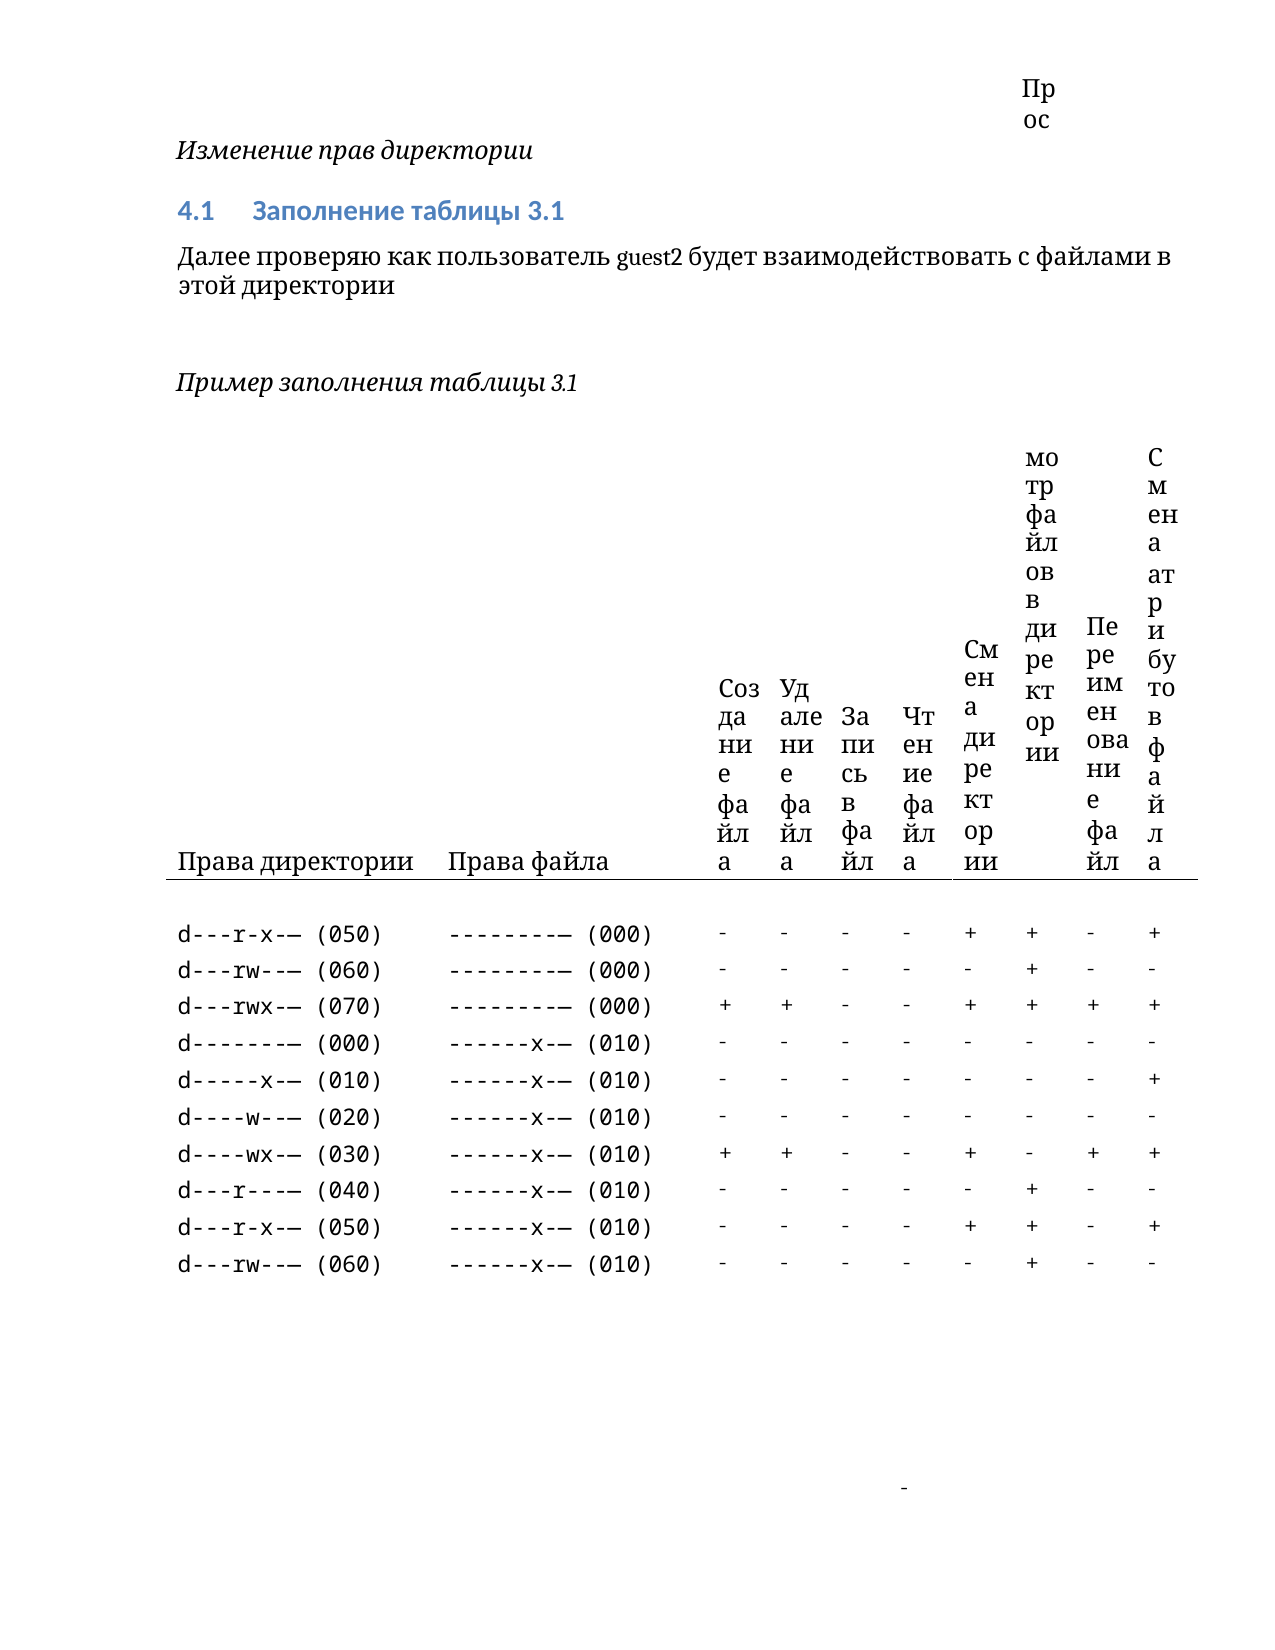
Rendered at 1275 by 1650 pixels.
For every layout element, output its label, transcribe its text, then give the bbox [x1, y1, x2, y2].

table_cell + [1148, 1135, 1167, 1172]
table_cell - [1148, 1172, 1167, 1209]
table_cell - [1086, 1209, 1148, 1246]
table_cell - [1086, 1246, 1148, 1283]
table_cell - [718, 1246, 780, 1283]
table_cell ------x-— (010) [448, 1172, 718, 1209]
table_cell d----w--— (020) [177, 1099, 448, 1135]
table_cell - [718, 1025, 780, 1062]
table_cell - [903, 1135, 964, 1172]
table_cell - [718, 1209, 780, 1246]
table_cell - [780, 1246, 841, 1283]
table_cell - [780, 1099, 841, 1135]
table_cell - [903, 1099, 964, 1135]
table_header --------— (000) [448, 915, 718, 951]
table_cell - [903, 1209, 964, 1246]
text Далее проверяю как пользователь guest2 будет взаимодействовать с файлами в этой директории [177, 242, 1178, 301]
table_cell + [718, 1135, 780, 1172]
table_cell + [1025, 1209, 1086, 1246]
table_cell - [841, 1099, 902, 1135]
table_cell - [964, 1246, 1025, 1283]
table_cell - [1086, 1025, 1148, 1062]
table_cell - [780, 951, 841, 988]
table_cell - [841, 1246, 902, 1283]
table_cell - [964, 1172, 1025, 1209]
table_cell - [903, 1172, 964, 1209]
table_cell - [903, 1062, 964, 1098]
table_cell + [1025, 951, 1086, 988]
table_cell ------x-— (010) [448, 1209, 718, 1246]
table_cell - [1148, 1246, 1167, 1283]
table_cell d---r---— (040) [177, 1172, 448, 1209]
table_cell - [903, 951, 964, 988]
table_header См ен а ди ре кт ор ии [964, 444, 1025, 879]
table_cell + [1025, 1172, 1086, 1209]
table_header - [841, 915, 902, 951]
table_header Права файла [448, 444, 637, 879]
table_header См ен а ат ри бу то в фа йл а [1148, 444, 1178, 879]
table_cell - [1086, 951, 1148, 988]
table_cell + [1148, 1209, 1167, 1246]
table_header Пе ре им ен ова ни е фа йл [1086, 444, 1147, 879]
table_cell + [1086, 1135, 1148, 1172]
table_cell - [841, 988, 902, 1025]
table_cell - [718, 1062, 780, 1098]
text Изменение прав директории [176, 137, 1178, 166]
table_header За пи сь в фа йл [841, 444, 902, 879]
text Пример заполнения таблицы 3.1 [176, 369, 1178, 397]
table_cell - [1025, 1062, 1086, 1098]
table_header Права директории [177, 444, 448, 879]
table_cell ------x-— (010) [448, 1099, 718, 1135]
table_cell - [903, 1025, 964, 1062]
table_cell + [964, 1135, 1025, 1172]
table_cell --------— (000) [448, 951, 718, 988]
table_cell + [780, 1135, 841, 1172]
table_cell + [1025, 988, 1086, 1025]
table_cell ------x-— (010) [448, 1062, 718, 1098]
table_header Соз да ни е фа йл а [637, 444, 779, 879]
table_cell d---rw--— (060) [177, 951, 448, 988]
table_cell d---rw--— (060) [177, 1246, 448, 1283]
table_cell d---r-x-— (050) [177, 1209, 448, 1246]
table_cell - [780, 1025, 841, 1062]
table_cell + [718, 988, 780, 1025]
table_cell - [841, 1135, 902, 1172]
table_cell - [1025, 1025, 1086, 1062]
table_cell - [841, 1209, 902, 1246]
table_cell + [964, 988, 1025, 1025]
table_cell - [1086, 1172, 1148, 1209]
table_cell - [1086, 1062, 1148, 1098]
table_header + [964, 915, 1025, 951]
table_header Уд але ни е фа йл а [780, 444, 841, 879]
table_cell - [964, 951, 1025, 988]
table_cell - [964, 1099, 1025, 1135]
table_cell - [1148, 1025, 1167, 1062]
table_header Чт ен ие фа йл а [902, 444, 964, 879]
table_cell + [1148, 988, 1167, 1025]
table_cell - [841, 951, 902, 988]
table_cell d----wx-— (030) [177, 1135, 448, 1172]
table_cell - [718, 951, 780, 988]
table_cell - [841, 1172, 902, 1209]
table_cell - [780, 1172, 841, 1209]
table_cell + [1086, 988, 1148, 1025]
table_cell - [903, 1246, 964, 1283]
table_header - [780, 915, 841, 951]
table_cell - [1148, 1099, 1167, 1135]
table_cell - [780, 1209, 841, 1246]
table_cell + [1025, 1246, 1086, 1283]
table_cell + [964, 1209, 1025, 1246]
table_cell ------x-— (010) [448, 1025, 718, 1062]
table_header + [1025, 915, 1086, 951]
table_cell d-----x-— (010) [177, 1062, 448, 1098]
table_cell - [1025, 1099, 1086, 1135]
table_cell - [841, 1062, 902, 1098]
table_cell + [780, 988, 841, 1025]
table_header - [718, 915, 780, 951]
table_header мо тр фа йл ов в ди ре кт ор ии [1025, 444, 1086, 879]
table_cell ------x-— (010) [448, 1246, 718, 1283]
table_header d---r-x-— (050) [177, 915, 448, 951]
table_cell - [964, 1062, 1025, 1098]
table_cell - [780, 1062, 841, 1098]
table_cell - [841, 1025, 902, 1062]
table_cell + [1148, 1062, 1167, 1098]
table_header - [1086, 915, 1148, 951]
table_cell - [1086, 1099, 1148, 1135]
table_header - [903, 915, 964, 951]
table_cell --------— (000) [448, 988, 718, 1025]
table_cell - [1148, 951, 1167, 988]
table_cell - [964, 1025, 1025, 1062]
table_cell ------x-— (010) [448, 1135, 718, 1172]
table_cell - [718, 1172, 780, 1209]
table_cell - [903, 988, 964, 1025]
table_cell d---rwx-— (070) [177, 988, 448, 1025]
table_header + [1148, 915, 1167, 951]
table_cell - [718, 1099, 780, 1135]
table_cell d-------— (000) [177, 1025, 448, 1062]
subtitle Заполнение таблицы 3.1 [177, 192, 1178, 228]
table_cell - [1025, 1135, 1086, 1172]
